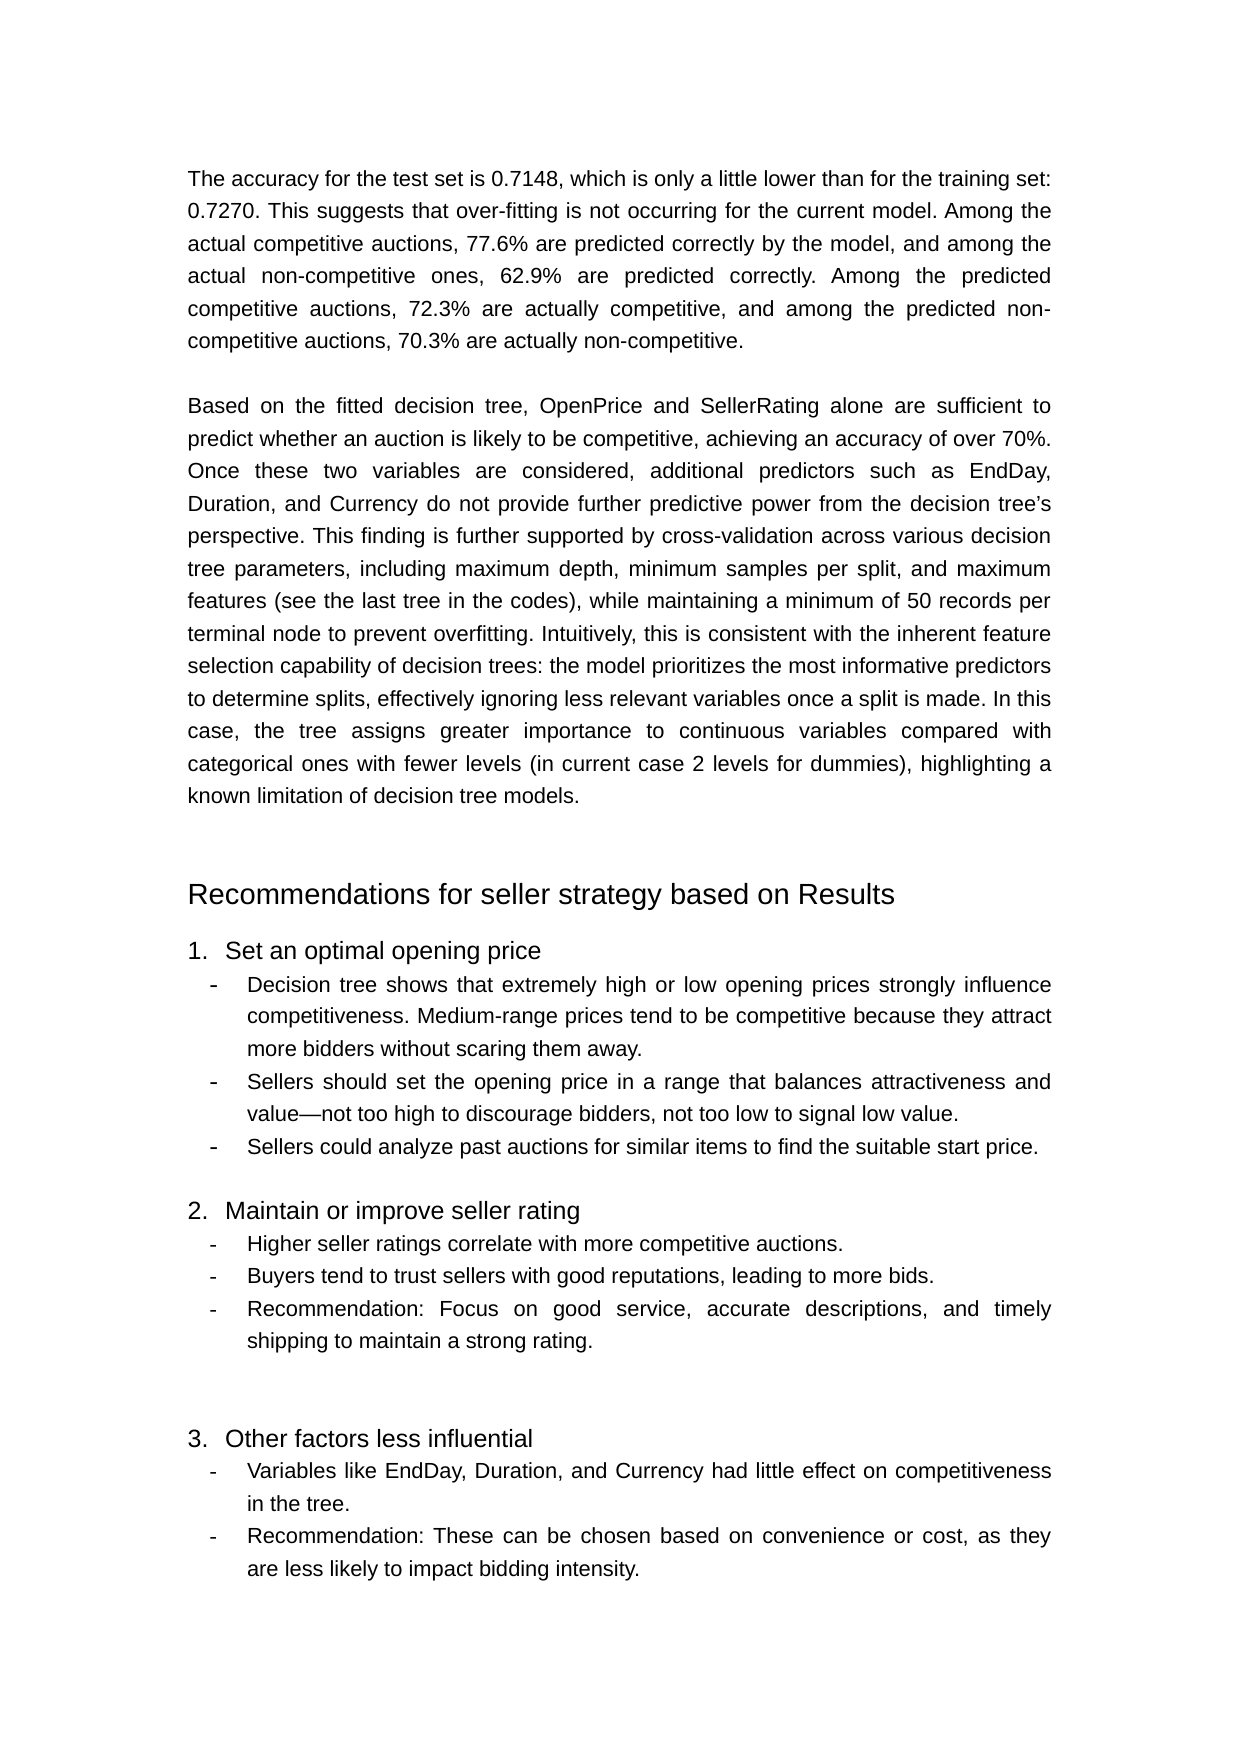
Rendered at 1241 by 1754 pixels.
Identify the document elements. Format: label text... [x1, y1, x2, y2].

list Recommendation: Focus on good service, accurate descriptions, and timely shipping to maintain a strong rating. [209, 1292, 1053, 1357]
list Other factors less influential [187, 1422, 1053, 1454]
subtitle Recommendations for seller strategy based on Results [187, 861, 1053, 926]
text The accuracy for the test set is 0.7148, which is only a little lower than for the training set: 0.7270. This suggests that over-fitting is not occurring for the current model. Among the actual competitive auctions, 77.6% are predicted correctly by the model, and among the actual non-competitive ones, 62.9% are predicted correctly. Among the predicted competitive auctions, 72.3% are actually competitive, and among the predicted non-competitive auctions, 70.3% are actually non-competitive. [187, 162, 1053, 357]
list Decision tree shows that extremely high or low opening prices strongly influence competitiveness. Medium-range prices tend to be competitive because they attract more bidders without scaring them away. [209, 967, 1053, 1064]
list Set an optimal opening price [187, 934, 1053, 967]
list Variables like EndDay, Duration, and Currency had little effect on competitiveness in the tree. [209, 1454, 1053, 1519]
list Sellers should set the opening price in a range that balances attractiveness and value—not too high to discourage bidders, not too low to signal low value. [209, 1064, 1053, 1129]
list Maintain or improve seller rating [187, 1194, 1053, 1227]
list Sellers could analyze past auctions for similar items to find the suitable start price. [209, 1129, 1053, 1162]
list Higher seller ratings correlate with more competitive auctions. [209, 1227, 1053, 1259]
text Based on the fitted decision tree, OpenPrice and SellerRating alone are sufficient to predict whether an auction is likely to be competitive, achieving an accuracy of over 70%. Once these two variables are considered, additional predictors such as EndDay, Duration, and Currency do not provide further predictive power from the decision tree’s perspective. This finding is further supported by cross-validation across various decision tree parameters, including maximum depth, minimum samples per split, and maximum features (see the last tree in the codes), while maintaining a minimum of 50 records per terminal node to prevent overfitting. Intuitively, this is consistent with the inherent feature selection capability of decision trees: the model prioritizes the most informative predictors to determine splits, effectively ignoring less relevant variables once a split is made. In this case, the tree assigns greater importance to continuous variables compared with categorical ones with fewer levels (in current case 2 levels for dummies), highlighting a known limitation of decision tree models. [187, 389, 1053, 812]
list Buyers tend to trust sellers with good reputations, leading to more bids. [209, 1259, 1053, 1292]
list Recommendation: These can be chosen based on convenience or cost, as they are less likely to impact bidding intensity. [209, 1519, 1053, 1584]
